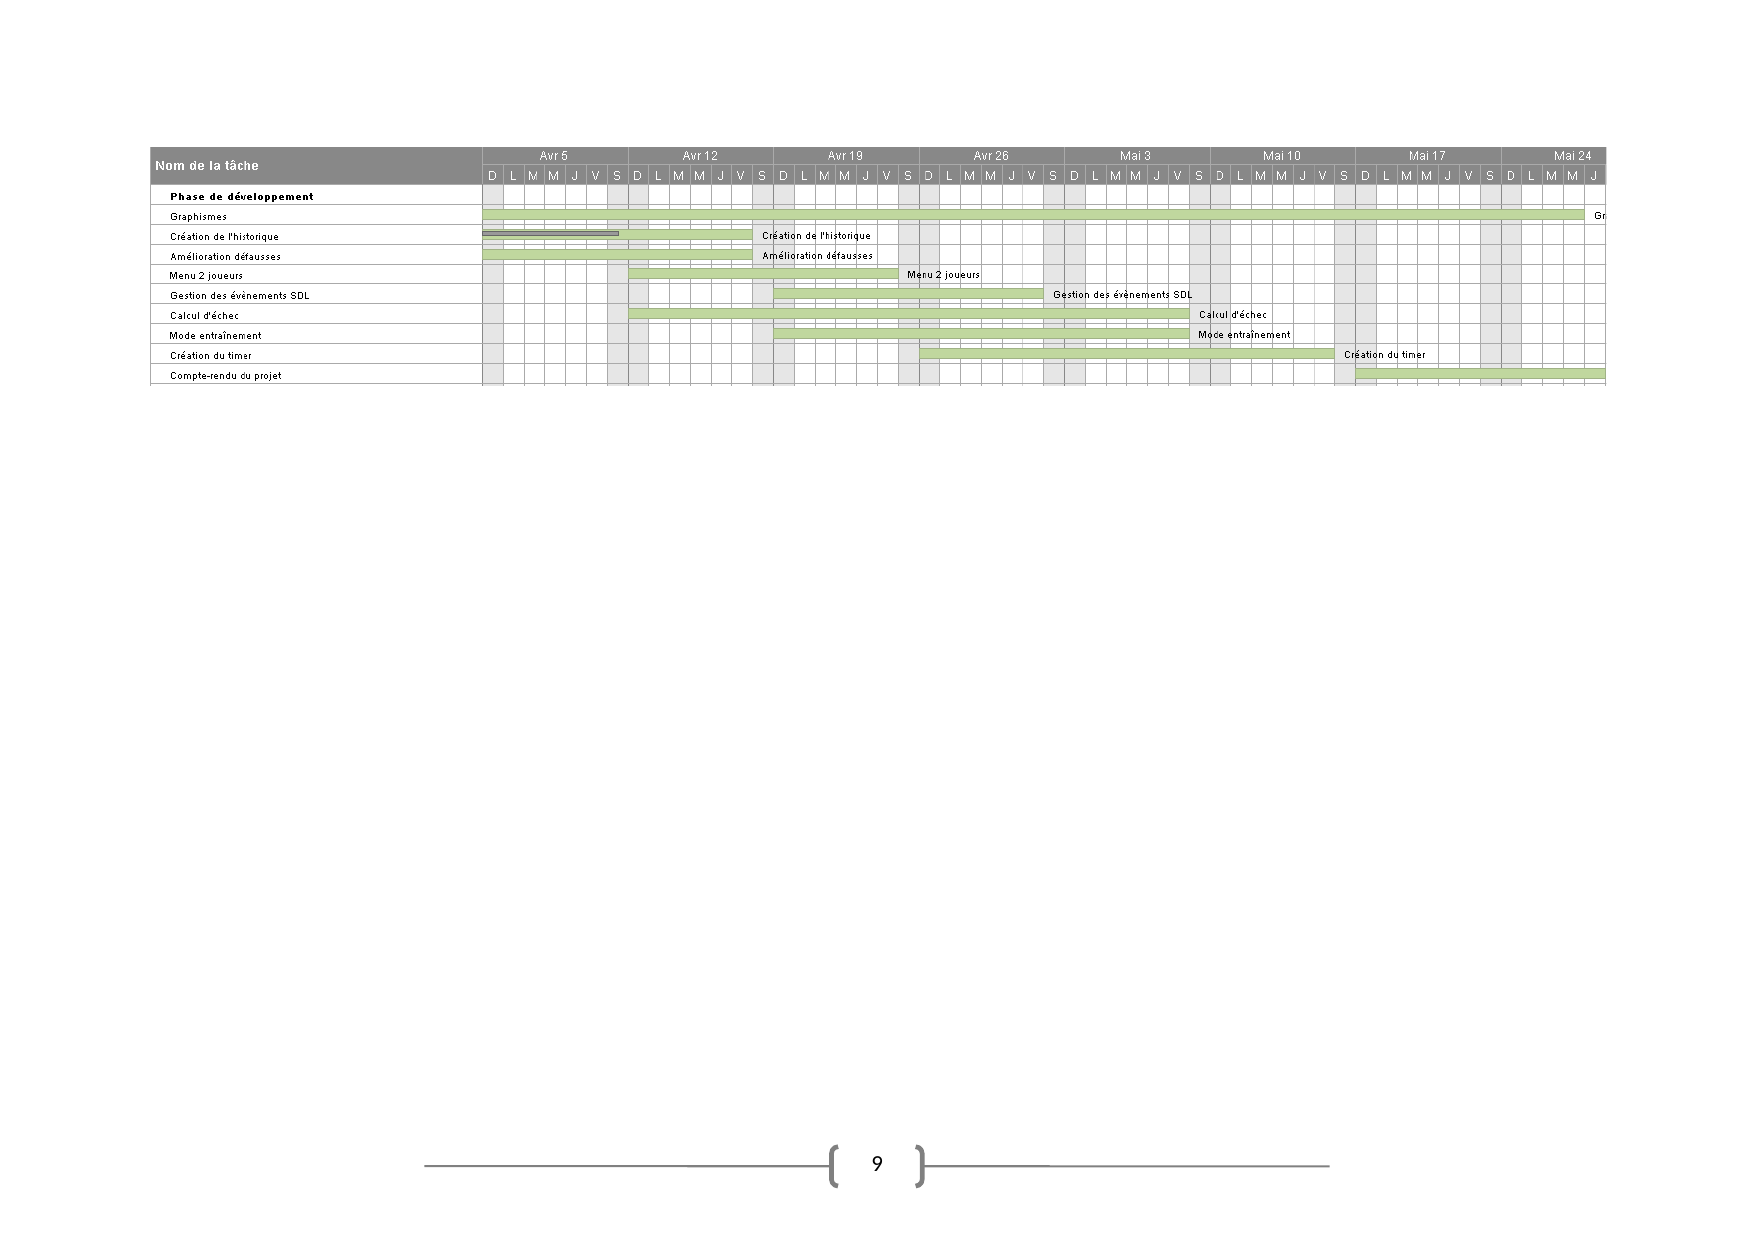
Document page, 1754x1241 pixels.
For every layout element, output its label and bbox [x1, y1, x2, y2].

picture [147, 147, 1607, 386]
